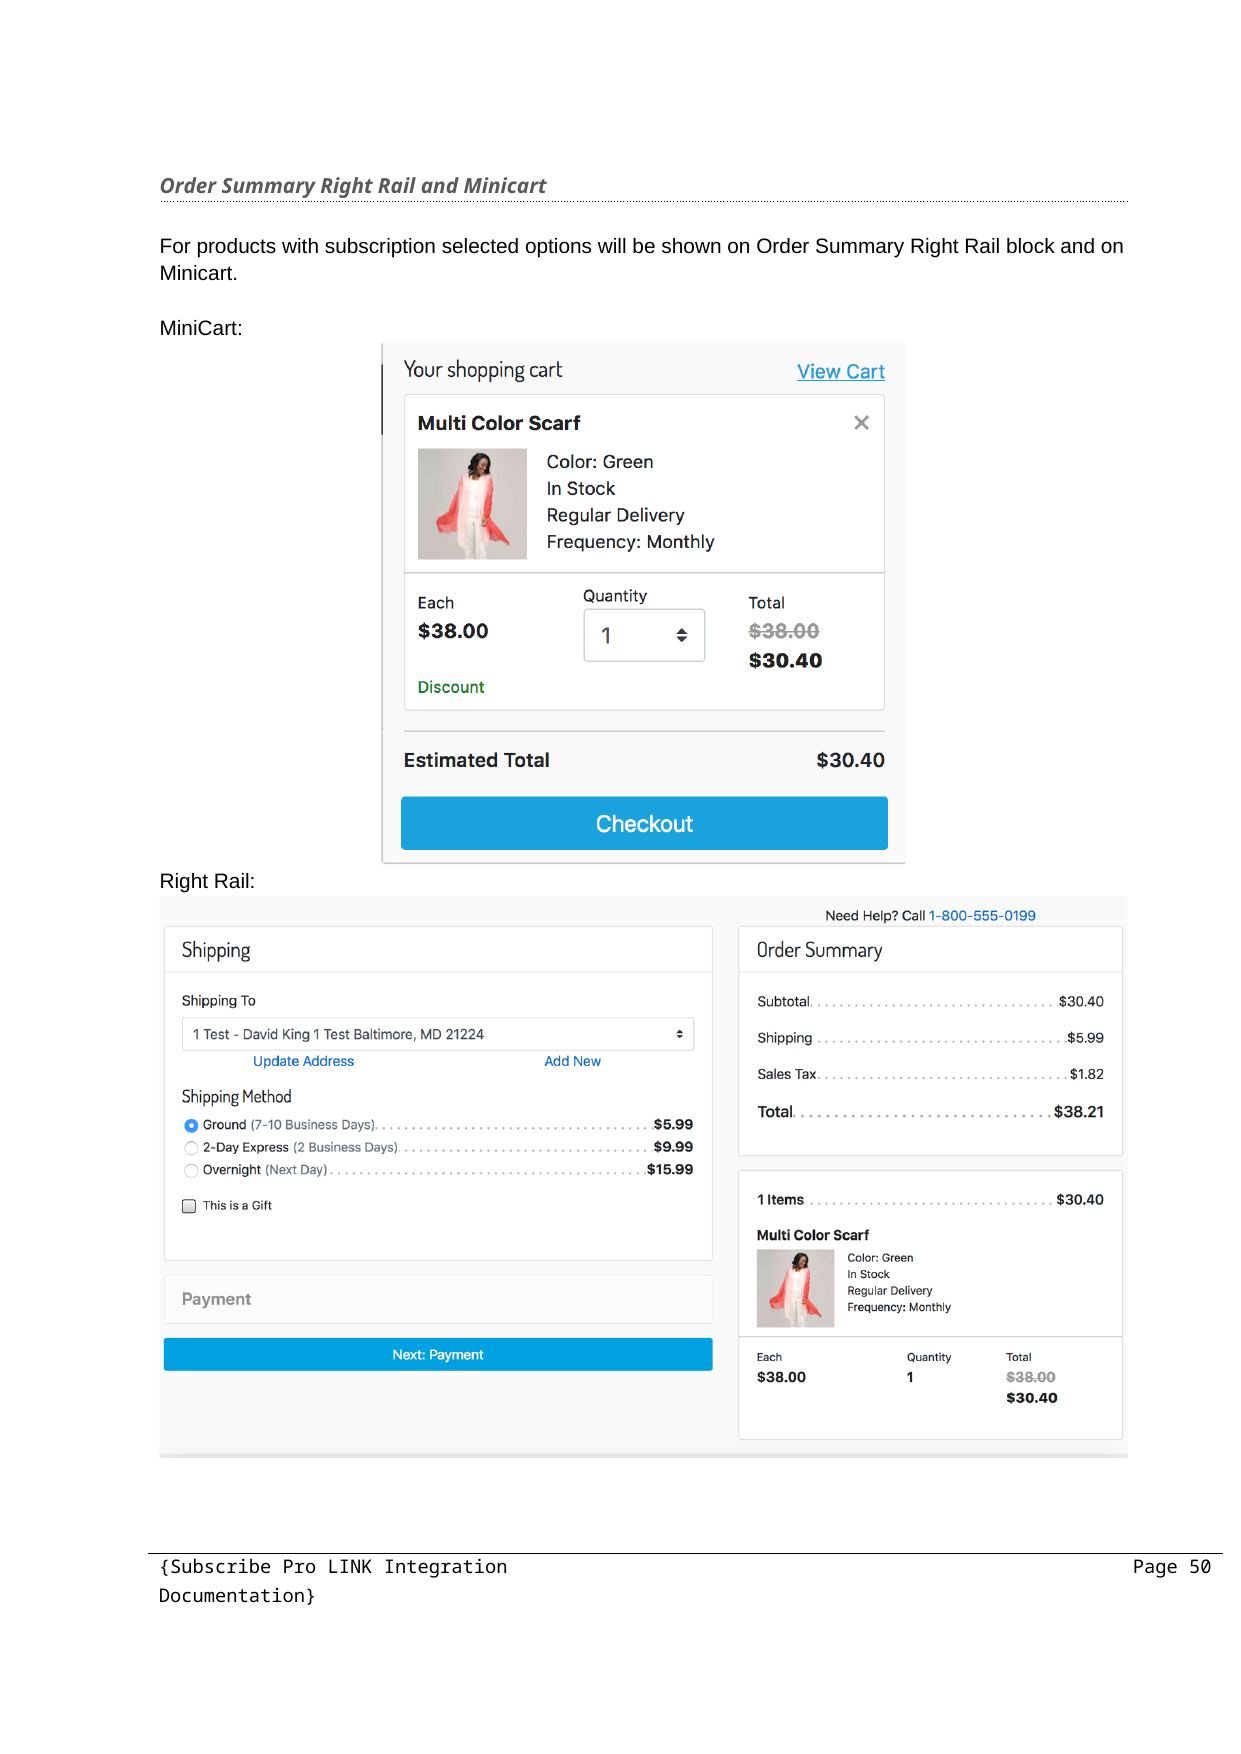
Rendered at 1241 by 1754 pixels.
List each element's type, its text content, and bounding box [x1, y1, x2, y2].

text Right Rail: [159, 868, 1128, 892]
text MiniCart: [159, 316, 1128, 340]
text For products with subscription selected options will be shown on Order Summary Right Rail block and on Minicart. [159, 233, 1128, 285]
picture [159, 896, 1128, 1458]
subtitle Order Summary Right Rail and Minicart [159, 171, 1128, 202]
picture [381, 343, 906, 865]
